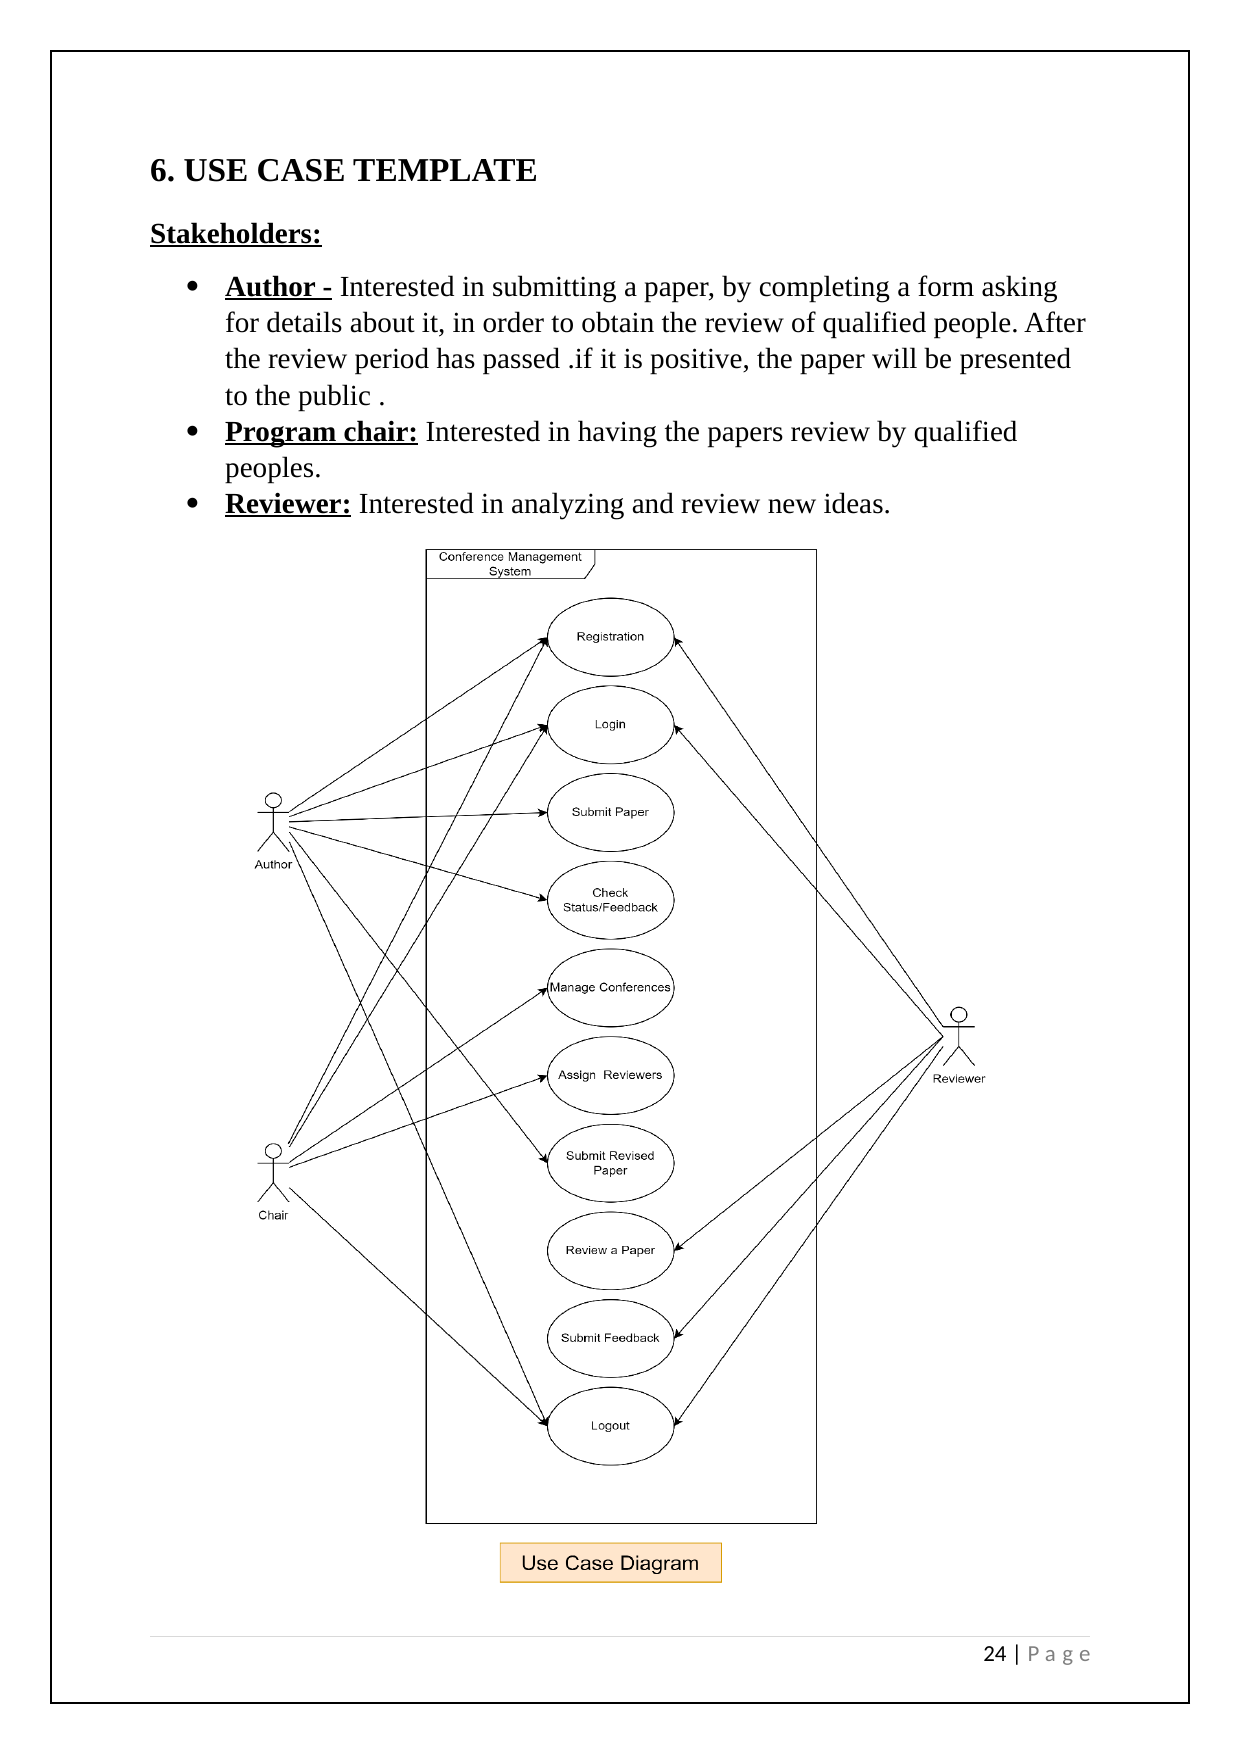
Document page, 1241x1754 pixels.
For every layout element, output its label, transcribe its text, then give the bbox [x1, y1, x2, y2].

text Stakeholders: [150, 216, 1090, 250]
list Author - Interested in submitting a paper, by completing a form asking for details about it, in order to obtain the review of qualified people. After the review period has passed .if it is positive, the paper will be presented to the public . [187, 269, 1090, 411]
text 6. USE CASE TEMPLATE [150, 150, 1090, 188]
list Program chair: Interested in having the papers review by qualified peoples. [187, 414, 1090, 484]
picture [244, 539, 996, 1592]
list Reviewer: Interested in analyzing and review new ideas. [187, 486, 1090, 520]
